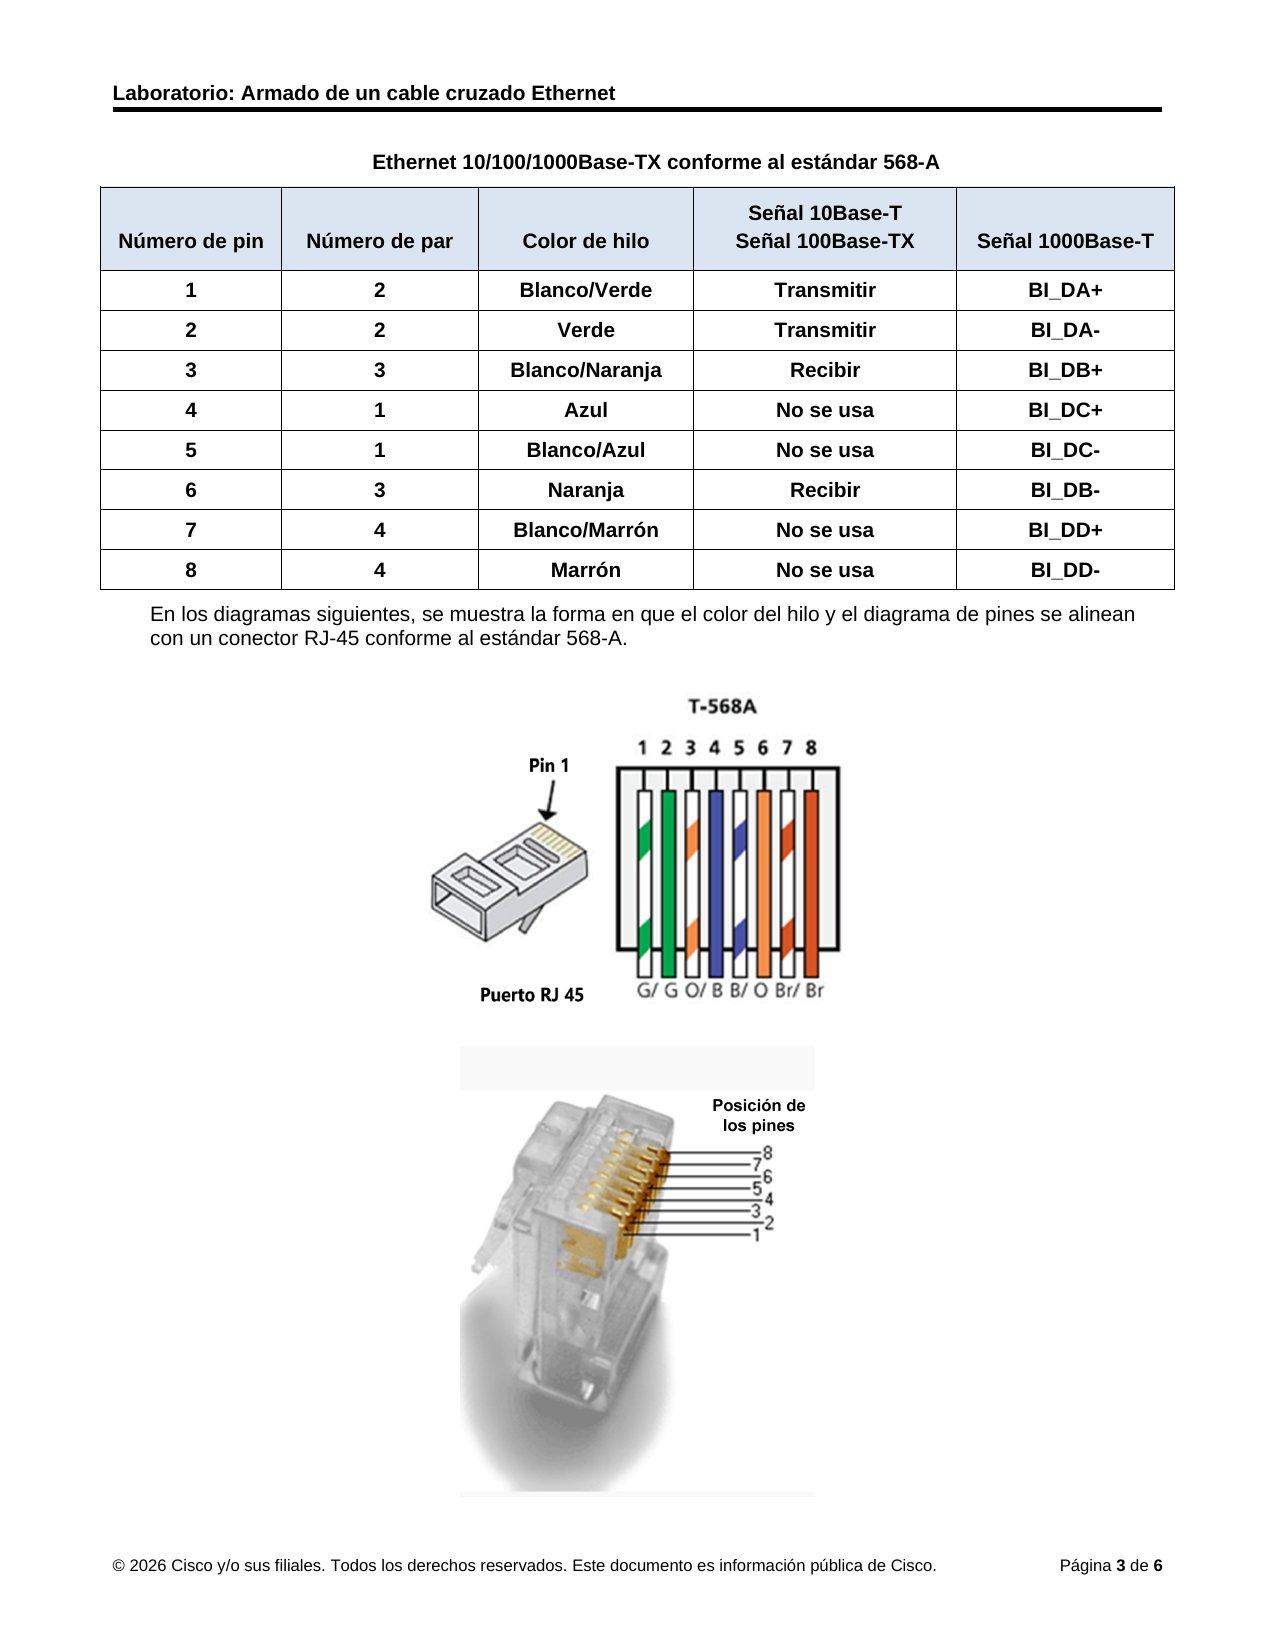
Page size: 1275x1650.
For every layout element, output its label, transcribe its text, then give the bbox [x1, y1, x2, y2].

table_cell 5 [101, 431, 281, 469]
table_cell 2 [282, 271, 478, 310]
table_header Color de hilo [479, 188, 693, 270]
table_cell Blanco/Marrón [479, 510, 693, 549]
table_cell No se usa [694, 510, 956, 549]
table_cell 1 [282, 431, 478, 469]
table_cell No se usa [694, 431, 956, 469]
table_cell 7 [101, 510, 281, 549]
picture [411, 675, 864, 1031]
table_header Número de pin [101, 188, 281, 270]
table_cell BI_DA+ [957, 271, 1174, 310]
table_cell 4 [282, 550, 478, 589]
table_cell BI_DD+ [957, 510, 1174, 549]
table_cell No se usa [694, 550, 956, 589]
text Ethernet 10/100/1000Base-TX conforme al estándar 568-A [150, 150, 1162, 174]
table_cell 8 [101, 550, 281, 589]
table_cell BI_DB- [957, 470, 1174, 509]
table_cell 6 [101, 470, 281, 509]
table_cell 1 [101, 271, 281, 310]
picture [460, 1046, 816, 1497]
table_cell Azul [479, 391, 693, 429]
table_cell Transmitir [694, 311, 956, 350]
table_cell BI_DA- [957, 311, 1174, 350]
table_header Señal 10Base-T Señal 100Base-TX [694, 188, 956, 270]
table_cell 2 [101, 311, 281, 350]
table_cell Naranja [479, 470, 693, 509]
table_cell Blanco/Naranja [479, 351, 693, 389]
table_cell BI_DB+ [957, 351, 1174, 389]
table_cell 4 [282, 510, 478, 549]
table_cell 3 [282, 470, 478, 509]
table_header Número de par [282, 188, 478, 270]
table_cell No se usa [694, 391, 956, 429]
table_cell BI_DC+ [957, 391, 1174, 429]
table_cell Recibir [694, 470, 956, 509]
table_cell 2 [282, 311, 478, 350]
table_cell Blanco/Azul [479, 431, 693, 469]
table_cell BI_DC- [957, 431, 1174, 469]
table_cell 3 [282, 351, 478, 389]
table_cell Transmitir [694, 271, 956, 310]
table_header Señal 1000Base-T [957, 188, 1174, 270]
text En los diagramas siguientes, se muestra la forma en que el color del hilo y el diagrama de pines se alinean con un conector RJ-45 conforme al estándar 568-A. [150, 602, 1162, 650]
table_cell Recibir [694, 351, 956, 389]
table_cell 3 [101, 351, 281, 389]
table_cell Verde [479, 311, 693, 350]
table_cell Marrón [479, 550, 693, 589]
table_cell BI_DD- [957, 550, 1174, 589]
table_cell Blanco/Verde [479, 271, 693, 310]
table_cell 1 [282, 391, 478, 429]
table_cell 4 [101, 391, 281, 429]
